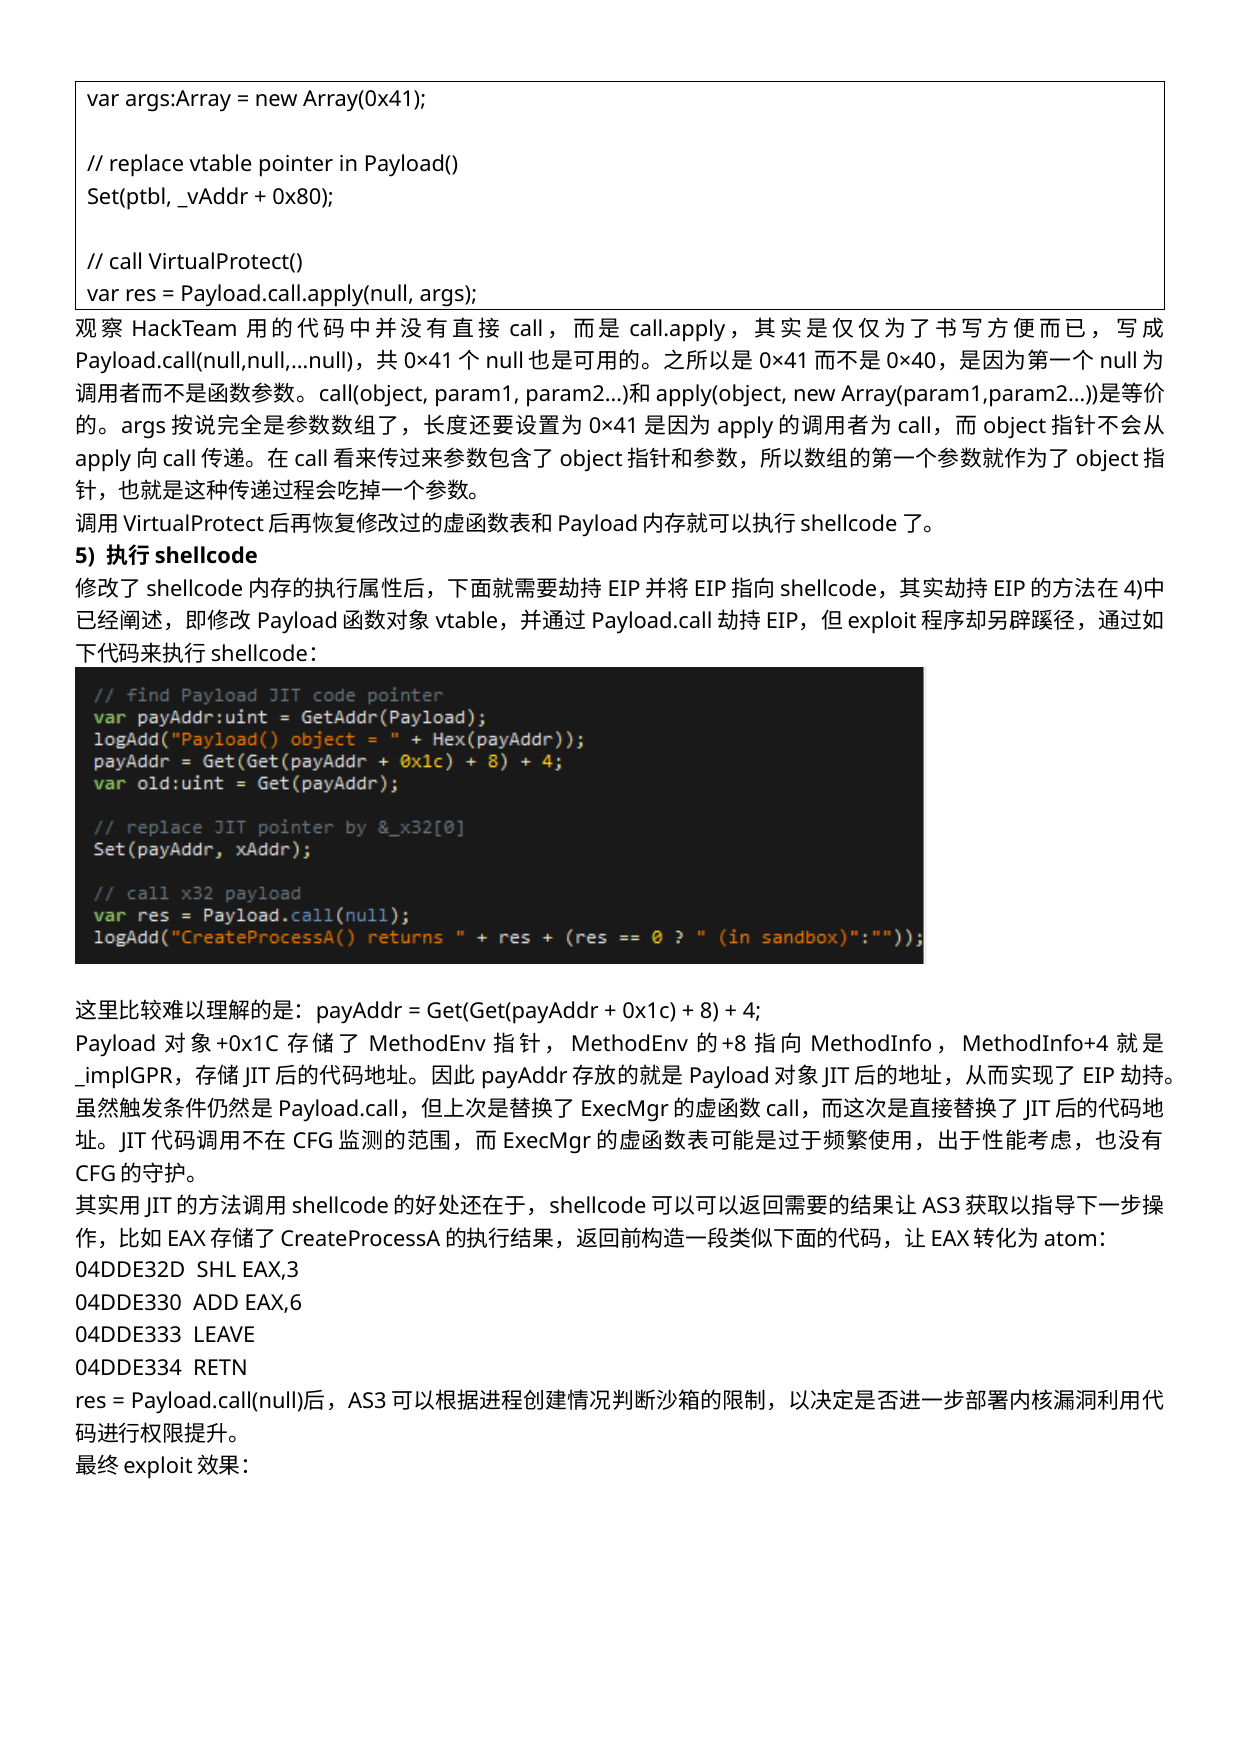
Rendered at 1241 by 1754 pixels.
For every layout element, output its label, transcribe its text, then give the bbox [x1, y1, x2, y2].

picture [75, 667, 927, 964]
text 修改了shellcode内存的执行属性后，下面就需要劫持EIP并将EIP指向shellcode，其实劫持EIP的方法在4)中已经阐述，即修改Payload函数对象vtable，并通过Payload.call劫持EIP，但exploit程序却另辟蹊径，通过如下代码来执行shellcode： [75, 570, 1165, 668]
text 调用VirtualProtect后再恢复修改过的虚函数表和Payload内存就可以执行shellcode了。 [75, 505, 1165, 538]
text 04DDE334 RETN [75, 1350, 1165, 1383]
text Payload对象+0x1C存储了MethodEnv指针，MethodEnv的+8指向MethodInfo，MethodInfo+4就是_implGPR，存储JIT后的代码地址。因此payAddr存放的就是Payload对象JIT后的地址，从而实现了EIP劫持。虽然触发条件仍然是Payload.call，但上次是替换了ExecMgr的虚函数call，而这次是直接替换了JIT后的代码地址。JIT代码调用不在CFG监测的范围，而ExecMgr的虚函数表可能是过于频繁使用，出于性能考虑，也没有CFG的守护。 [75, 1025, 1165, 1188]
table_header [76, 82, 1164, 309]
text 5) 执行shellcode [75, 538, 1165, 570]
text 这里比较难以理解的是：payAddr = Get(Get(payAddr + 0x1c) + 8) + 4; [75, 993, 1165, 1025]
text 其实用JIT的方法调用shellcode的好处还在于，shellcode可以可以返回需要的结果让AS3获取以指导下一步操作，比如EAX存储了CreateProcessA的执行结果，返回前构造一段类似下面的代码，让EAX转化为atom： [75, 1188, 1165, 1253]
text 04DDE330 ADD EAX,6 [75, 1285, 1165, 1318]
text 观察HackTeam用的代码中并没有直接call，而是call.apply，其实是仅仅为了书写方便而已，写成Payload.call(null,null,…null)，共0×41个null也是可用的。之所以是0×41而不是0×40，是因为第一个null为调用者而不是函数参数。call(object, param1, param2…)和apply(object, new Array(param1,param2…))是等价的。args按说完全是参数数组了，长度还要设置为0×41是因为apply的调用者为call，而object指针不会从apply向call传递。在call看来传过来参数包含了object指针和参数，所以数组的第一个参数就作为了object指针，也就是这种传递过程会吃掉一个参数。 [75, 310, 1165, 505]
text 最终exploit效果： [75, 1448, 1165, 1480]
text 04DDE333 LEAVE [75, 1318, 1165, 1350]
text 04DDE32D SHL EAX,3 [75, 1253, 1165, 1285]
text res = Payload.call(null)后，AS3可以根据进程创建情况判断沙箱的限制，以决定是否进一步部署内核漏洞利用代码进行权限提升。 [75, 1383, 1165, 1448]
